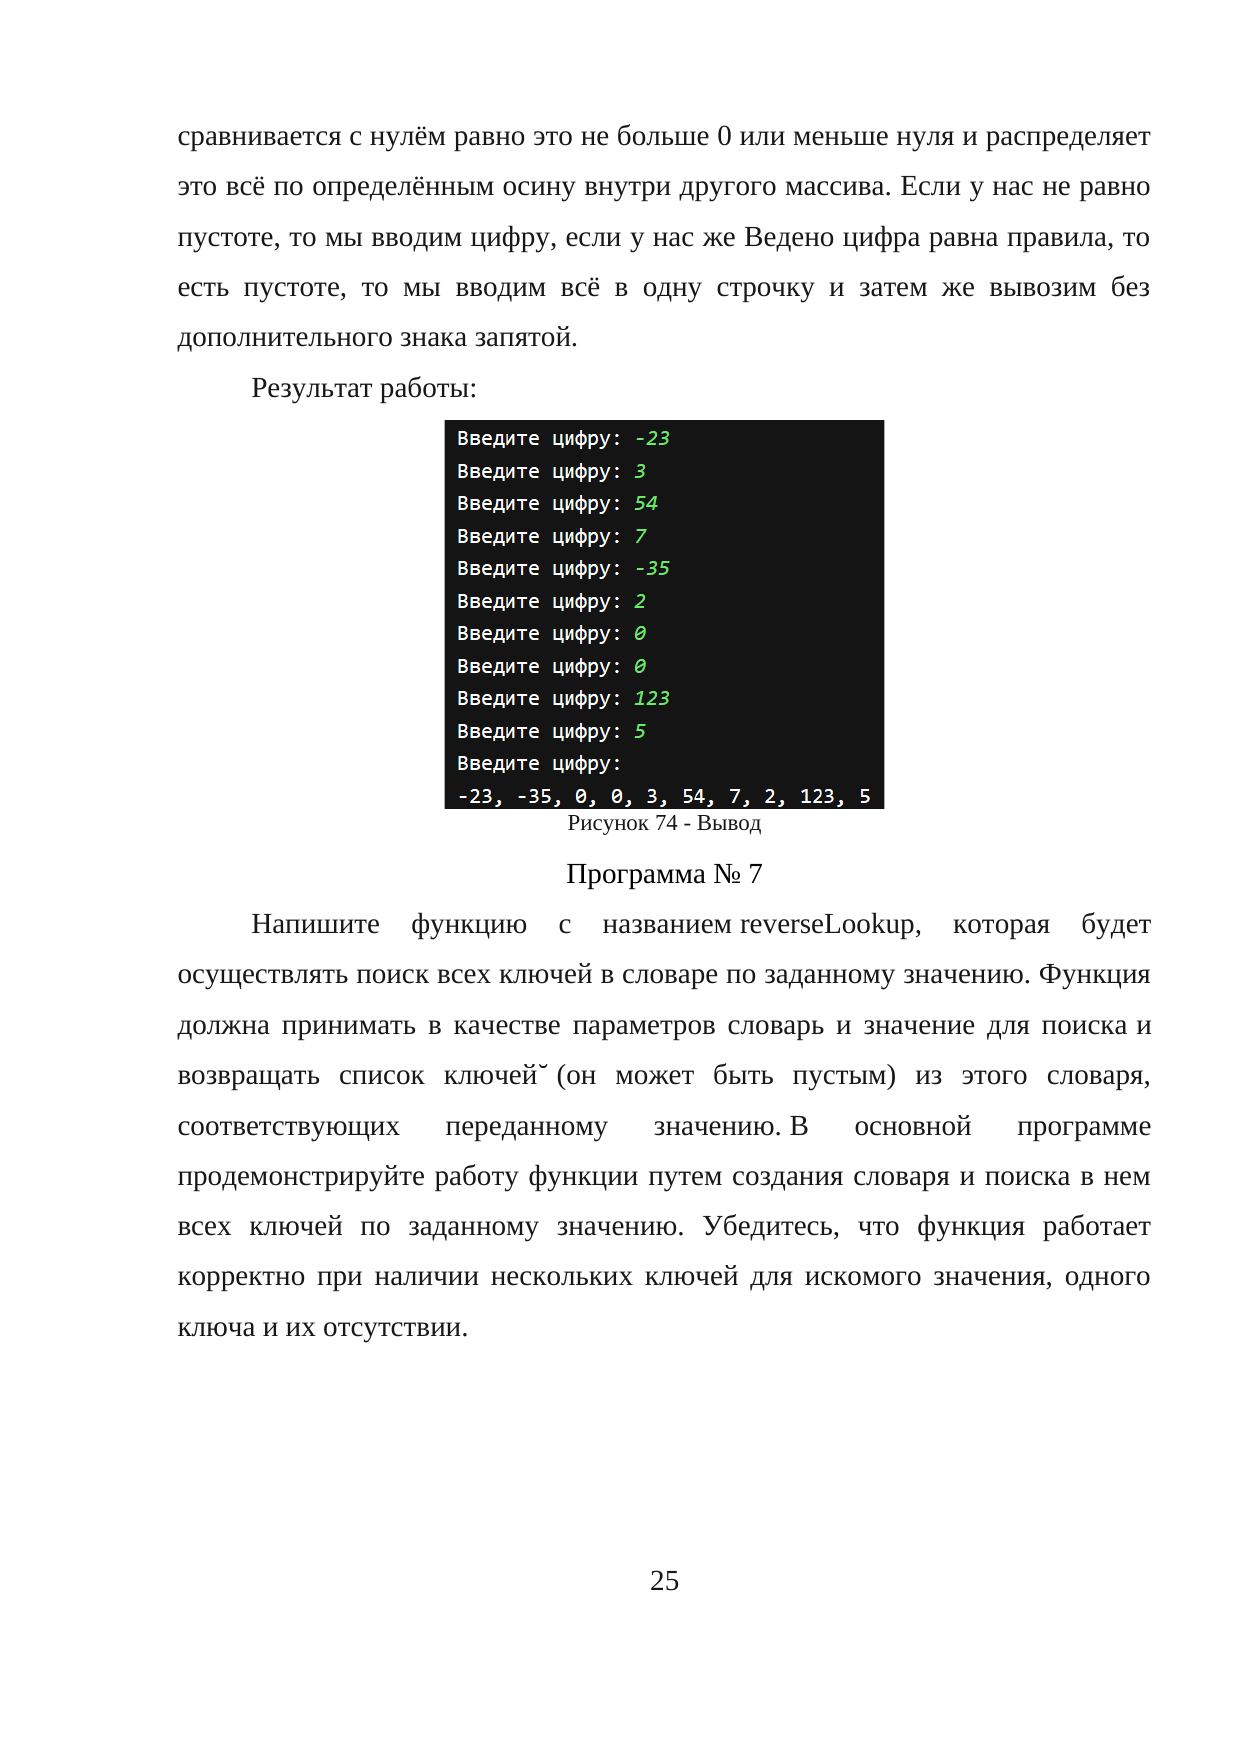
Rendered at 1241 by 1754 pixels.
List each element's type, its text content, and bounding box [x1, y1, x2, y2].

picture [444, 420, 885, 809]
text Напишите функцию с названием reverseLookup, которая будет осуществлять поиск всех ключей в словаре по заданному значению. Функция должна принимать в качестве параметров словарь и значение для поиска и возвращать список ключей̆ (он может быть пустым) из этого словаря, соответствующих переданному значению. В основной программе продемонстрируйте работу функции путем создания словаря и поиска в нем всех ключей по заданному значению. Убедитесь, что функция работает корректно при наличии нескольких ключей для искомого значения, одного ключа и их отсутствии. [177, 906, 1152, 1342]
text Результат работы: [177, 370, 1152, 403]
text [177, 118, 1152, 353]
subtitle Программа № 7 [177, 856, 1152, 889]
